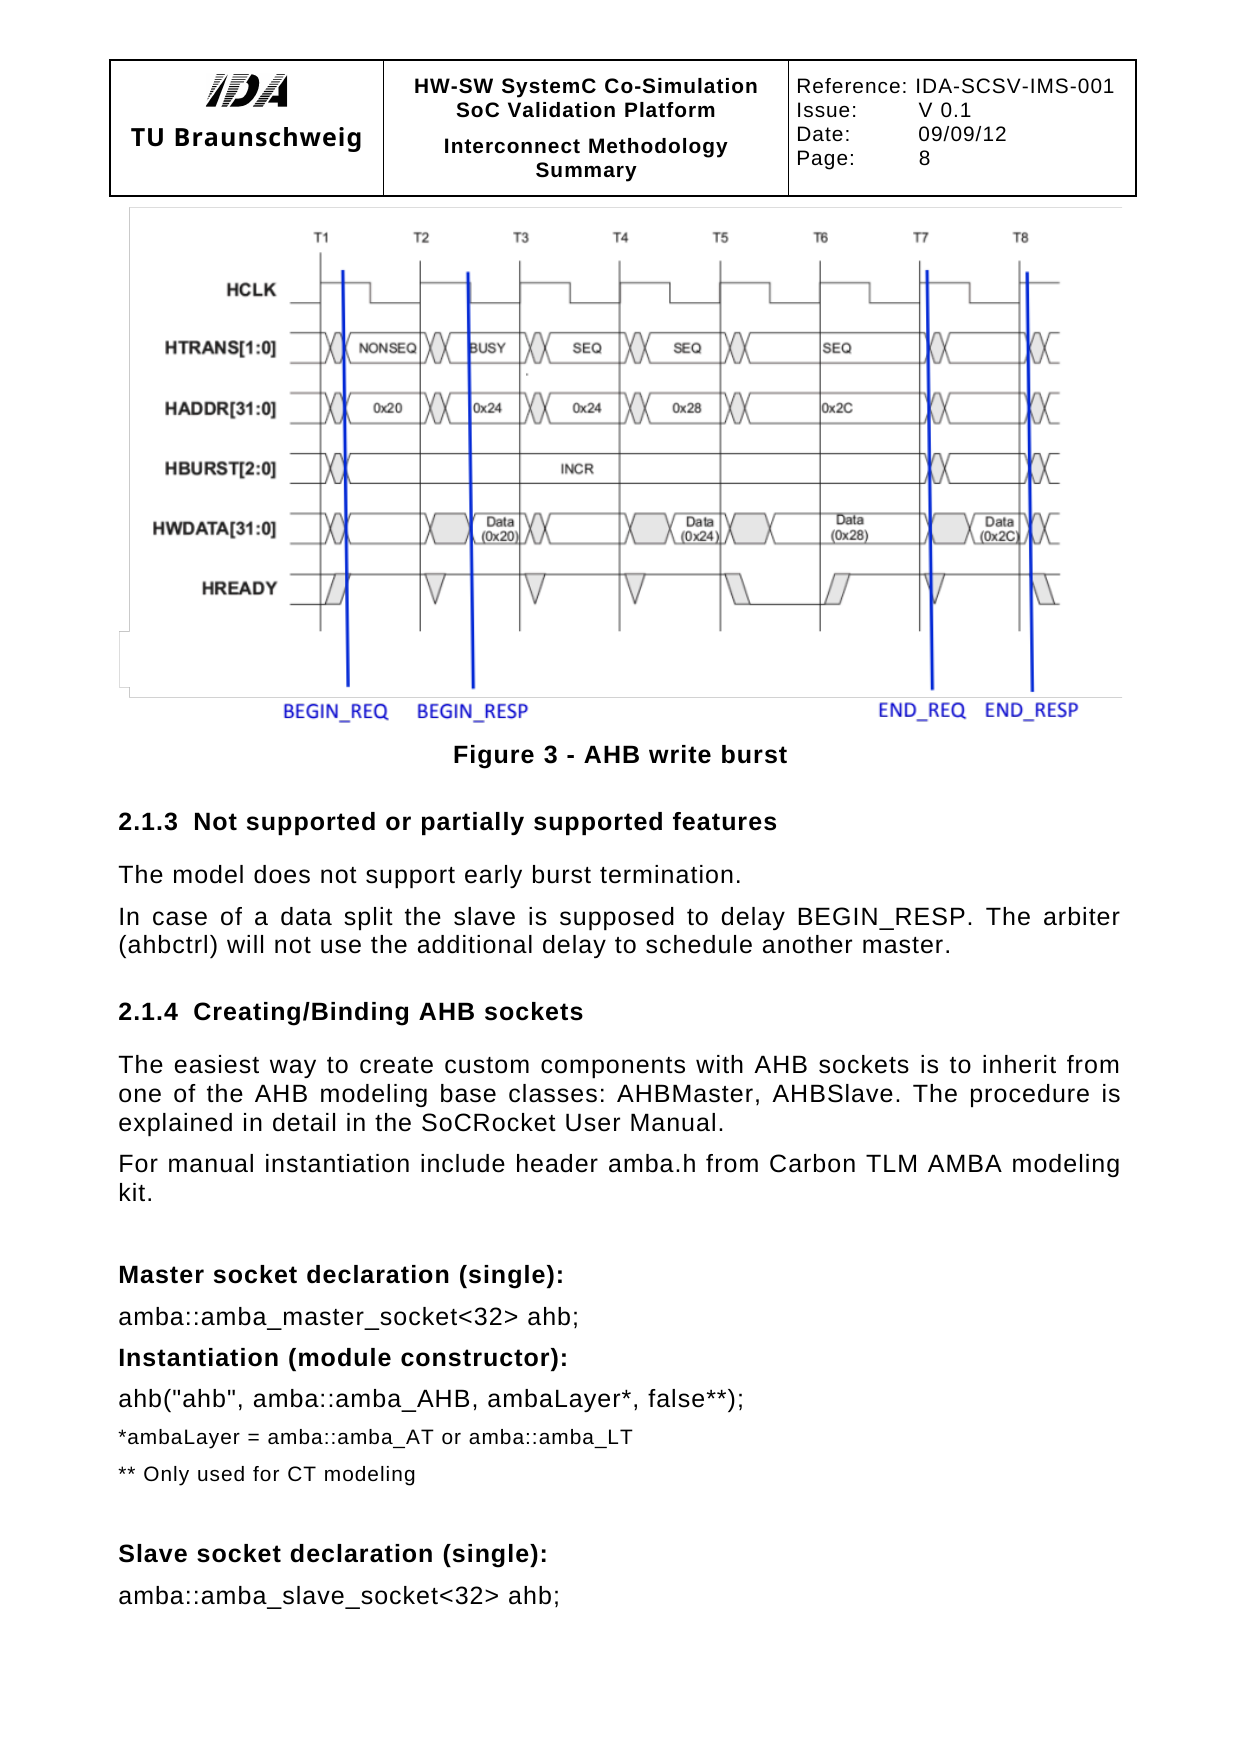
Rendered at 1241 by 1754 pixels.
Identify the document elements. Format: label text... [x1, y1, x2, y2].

subtitle Not supported or partially supported features [118, 806, 1122, 835]
text The model does not support early burst termination. [118, 860, 1122, 889]
text Figure 3 - AHB write burst [118, 740, 1122, 769]
text For manual instantiation include header amba.h from Carbon TLM AMBA modeling kit. [118, 1149, 1122, 1206]
text amba::amba_master_socket<32> ahb; [118, 1301, 1122, 1330]
text In case of a data split the slave is supposed to delay BEGIN_RESP. The arbiter (ahbctrl) will not use the additional delay to schedule another master. [118, 901, 1122, 959]
text Master socket declaration (single): [118, 1260, 1122, 1289]
text amba::amba_slave_socket<32> ahb; [118, 1581, 1122, 1609]
text Slave socket declaration (single): [118, 1539, 1122, 1568]
text ** Only used for CT modeling [118, 1462, 1122, 1486]
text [118, 1384, 1122, 1413]
subtitle Creating/Binding AHB sockets [118, 996, 1122, 1025]
text The easiest way to create custom components with AHB sockets is to inherit from one of the AHB modeling base classes: AHBMaster, AHBSlave. The procedure is explained in detail in the SoCRocket User Manual. [118, 1050, 1122, 1136]
picture [205, 73, 288, 107]
text Instantiation (module constructor): [118, 1343, 1122, 1371]
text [118, 1425, 1122, 1449]
